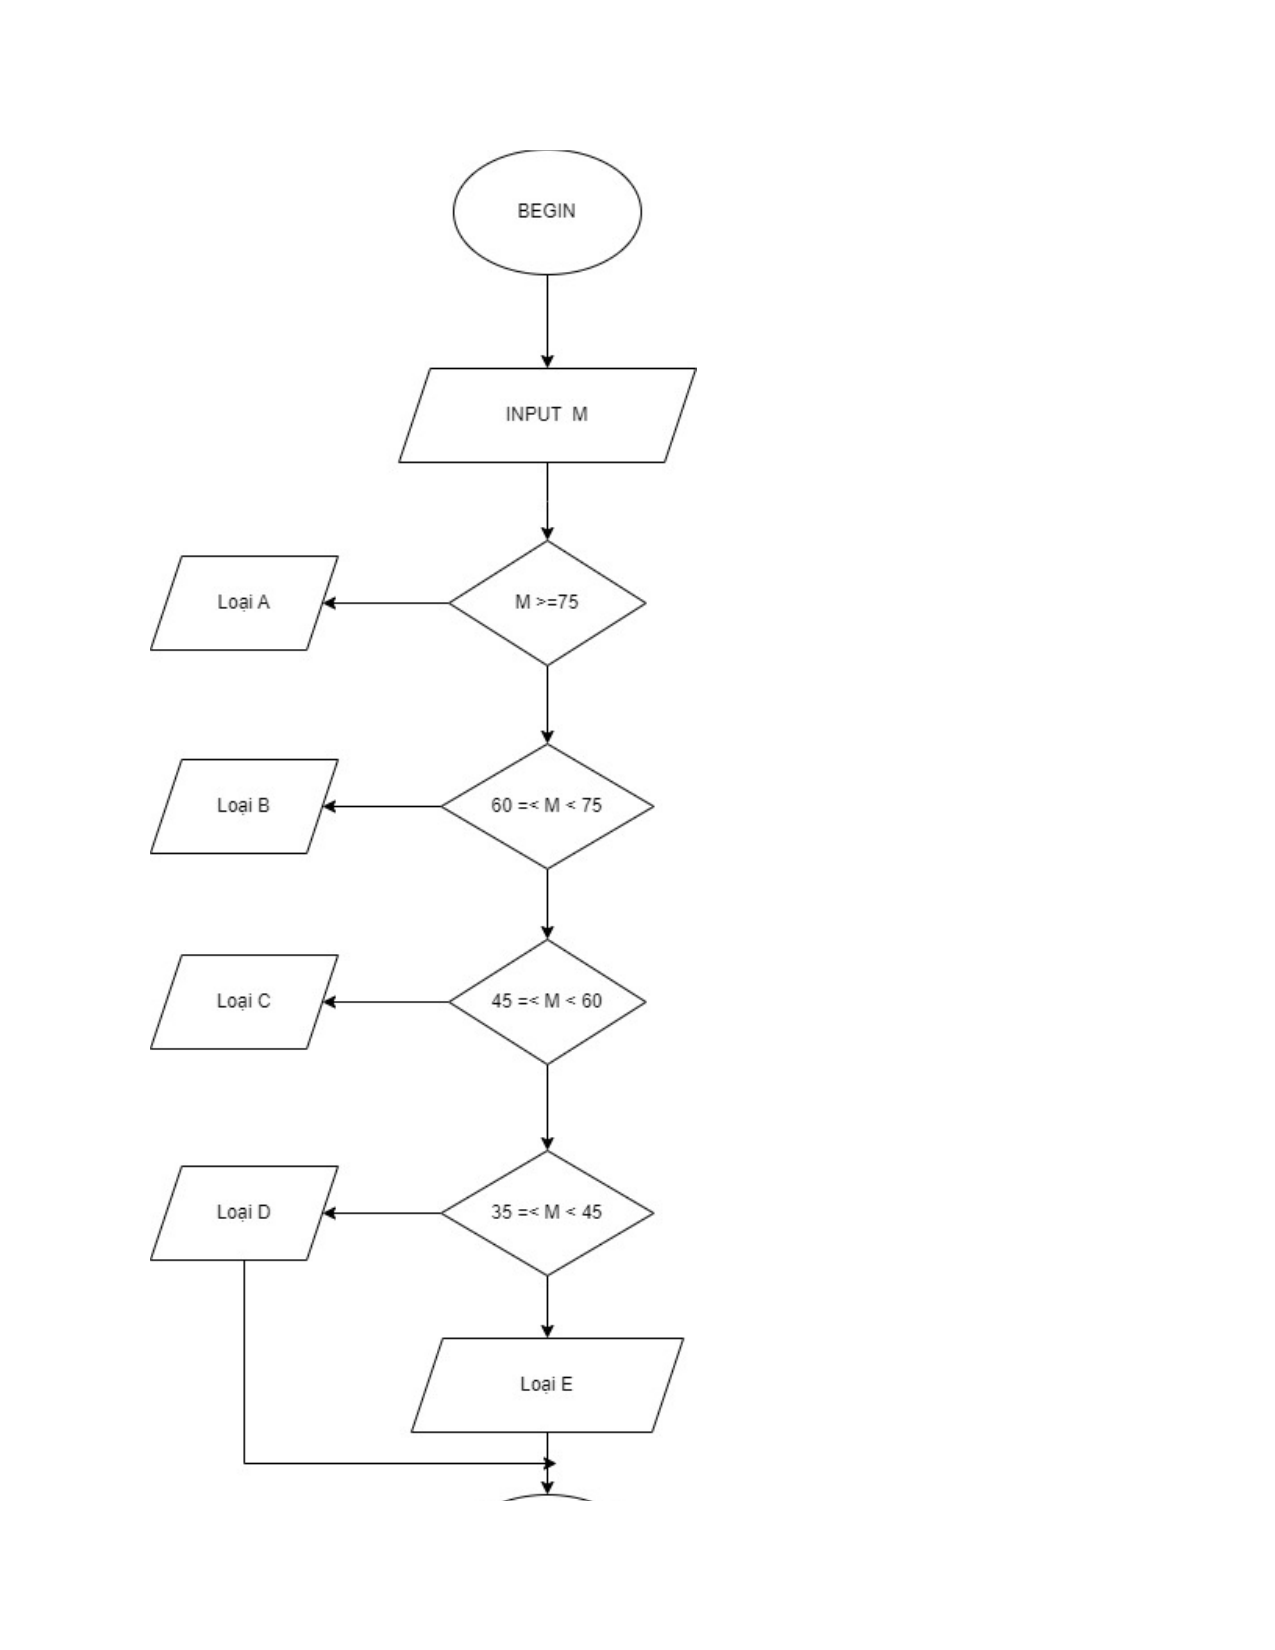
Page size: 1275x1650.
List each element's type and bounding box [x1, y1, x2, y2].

picture [150, 150, 697, 1501]
